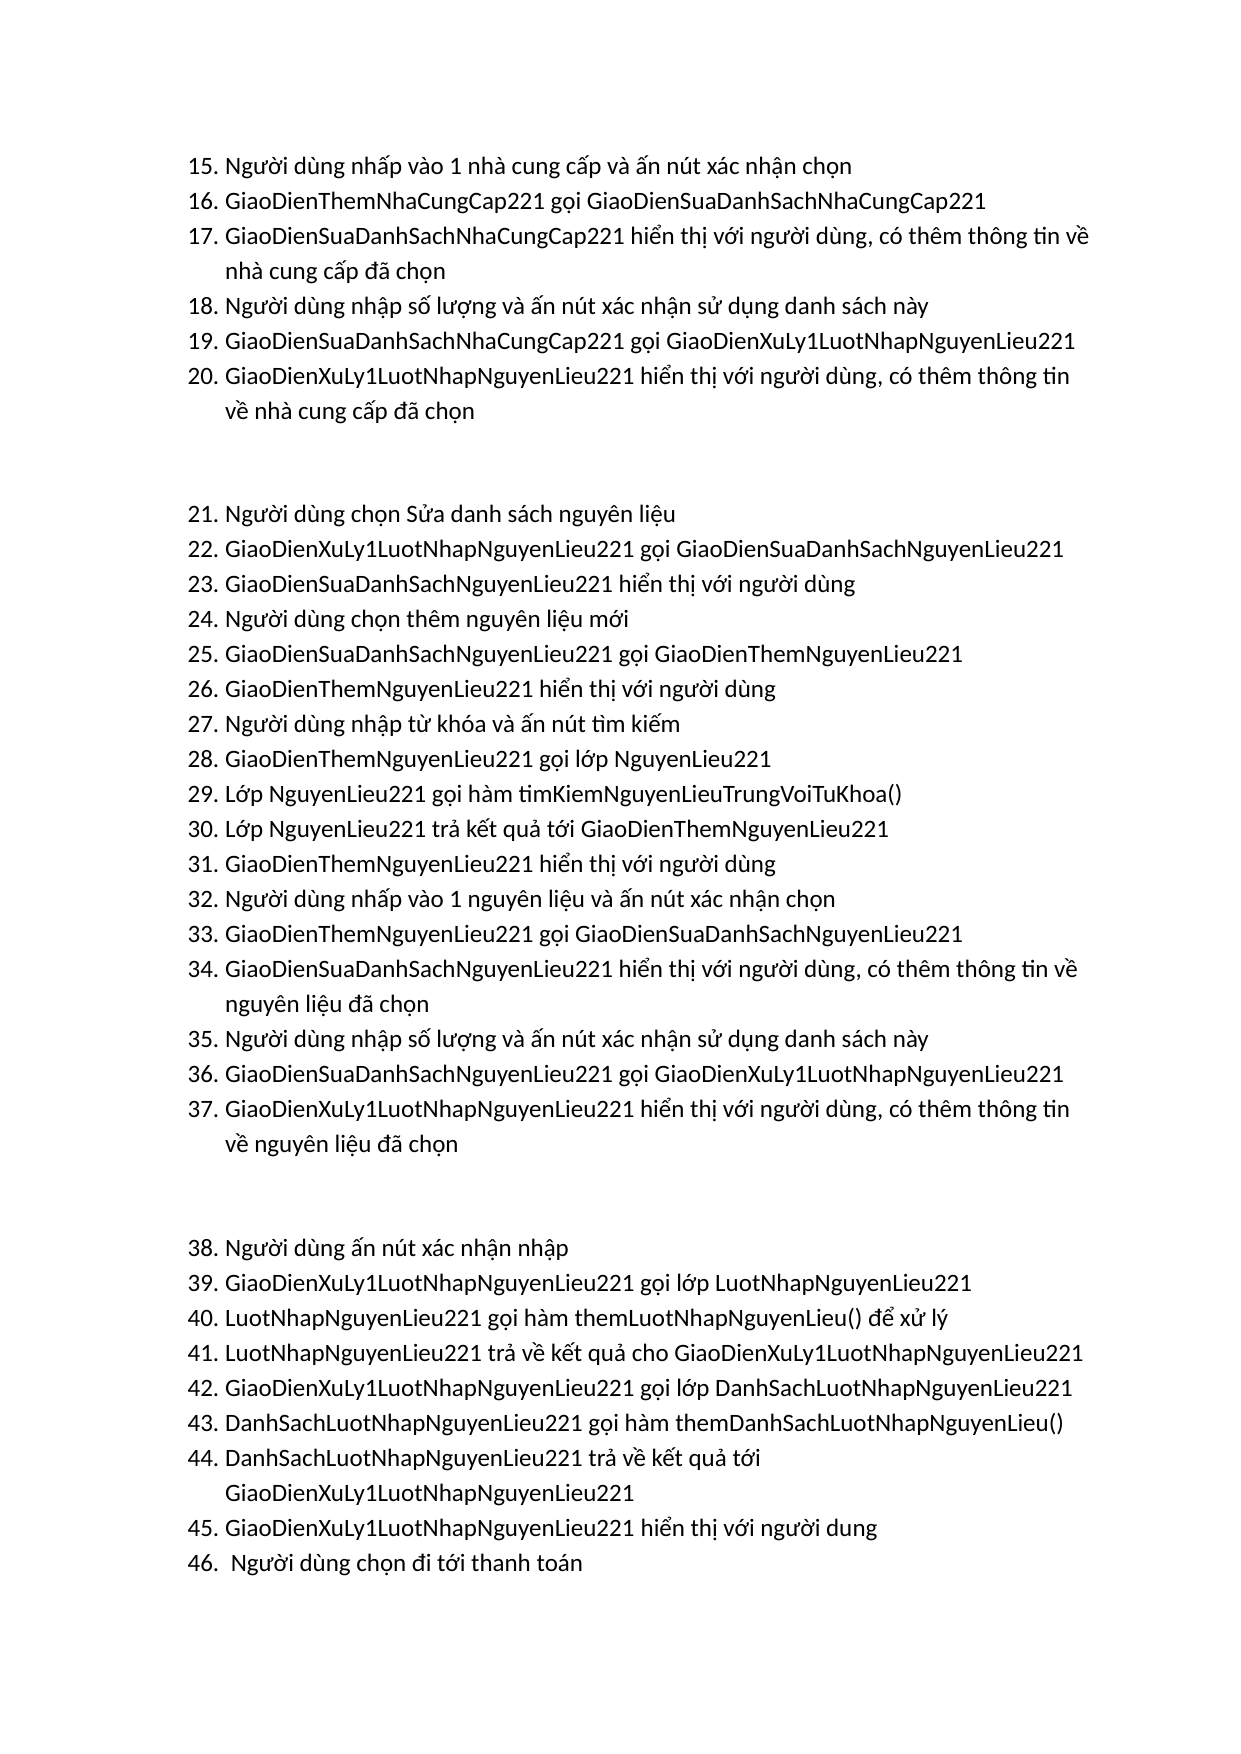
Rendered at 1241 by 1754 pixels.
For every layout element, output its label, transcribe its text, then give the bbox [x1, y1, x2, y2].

list GiaoDienXuLy1LuotNhapNguyenLieu221 hiển thị với người dung [187, 1512, 1090, 1542]
list Người dùng nhập số lượng và ấn nút xác nhận sử dụng danh sách này [187, 290, 1090, 321]
list GiaoDienXuLy1LuotNhapNguyenLieu221 gọi lớp DanhSachLuotNhapNguyenLieu221 [187, 1372, 1090, 1402]
list DanhSachLuotNhapNguyenLieu221 gọi hàm themDanhSachLuotNhapNguyenLieu() [187, 1407, 1090, 1437]
list DanhSachLuotNhapNguyenLieu221 trả về kết quả tới GiaoDienXuLy1LuotNhapNguyenLieu221 [187, 1442, 1090, 1507]
list Người dùng chọn đi tới thanh toán [187, 1547, 1090, 1577]
list GiaoDienXuLy1LuotNhapNguyenLieu221 hiển thị với người dùng, có thêm thông tin về nguyên liệu đã chọn [187, 1093, 1090, 1159]
list Người dùng nhập từ khóa và ấn nút tìm kiếm [187, 708, 1090, 739]
list GiaoDienXuLy1LuotNhapNguyenLieu221 hiển thị với người dùng, có thêm thông tin về nhà cung cấp đã chọn [187, 360, 1090, 426]
list GiaoDienXuLy1LuotNhapNguyenLieu221 gọi GiaoDienSuaDanhSachNguyenLieu221 [187, 533, 1090, 564]
list GiaoDienXuLy1LuotNhapNguyenLieu221 gọi lớp LuotNhapNguyenLieu221 [187, 1267, 1090, 1297]
list GiaoDienThemNguyenLieu221 hiển thị với người dùng [187, 673, 1090, 704]
list Người dùng ấn nút xác nhận nhập [187, 1232, 1090, 1262]
list Người dùng chọn Sửa danh sách nguyên liệu [187, 498, 1090, 529]
list GiaoDienSuaDanhSachNhaCungCap221 hiển thị với người dùng, có thêm thông tin về nhà cung cấp đã chọn [187, 220, 1090, 286]
list GiaoDienThemNguyenLieu221 hiển thị với người dùng [187, 848, 1090, 879]
list LuotNhapNguyenLieu221 gọi hàm themLuotNhapNguyenLieu() để xử lý [187, 1302, 1090, 1332]
list Người dùng nhấp vào 1 nguyên liệu và ấn nút xác nhận chọn [187, 883, 1090, 914]
list GiaoDienThemNguyenLieu221 gọi GiaoDienSuaDanhSachNguyenLieu221 [187, 918, 1090, 949]
list GiaoDienSuaDanhSachNguyenLieu221 hiển thị với người dùng [187, 568, 1090, 599]
list GiaoDienThemNhaCungCap221 gọi GiaoDienSuaDanhSachNhaCungCap221 [187, 185, 1090, 216]
list Người dùng nhập số lượng và ấn nút xác nhận sử dụng danh sách này [187, 1023, 1090, 1054]
list GiaoDienSuaDanhSachNguyenLieu221 hiển thị với người dùng, có thêm thông tin về nguyên liệu đã chọn [187, 953, 1090, 1019]
list LuotNhapNguyenLieu221 trả về kết quả cho GiaoDienXuLy1LuotNhapNguyenLieu221 [187, 1337, 1090, 1367]
list Lớp NguyenLieu221 trả kết quả tới GiaoDienThemNguyenLieu221 [187, 813, 1090, 844]
list GiaoDienSuaDanhSachNguyenLieu221 gọi GiaoDienThemNguyenLieu221 [187, 638, 1090, 669]
list Người dùng chọn thêm nguyên liệu mới [187, 603, 1090, 634]
list GiaoDienThemNguyenLieu221 gọi lớp NguyenLieu221 [187, 743, 1090, 774]
list GiaoDienSuaDanhSachNhaCungCap221 gọi GiaoDienXuLy1LuotNhapNguyenLieu221 [187, 325, 1090, 356]
list GiaoDienSuaDanhSachNguyenLieu221 gọi GiaoDienXuLy1LuotNhapNguyenLieu221 [187, 1058, 1090, 1089]
list Người dùng nhấp vào 1 nhà cung cấp và ấn nút xác nhận chọn [187, 150, 1090, 181]
list Lớp NguyenLieu221 gọi hàm timKiemNguyenLieuTrungVoiTuKhoa() [187, 778, 1090, 809]
